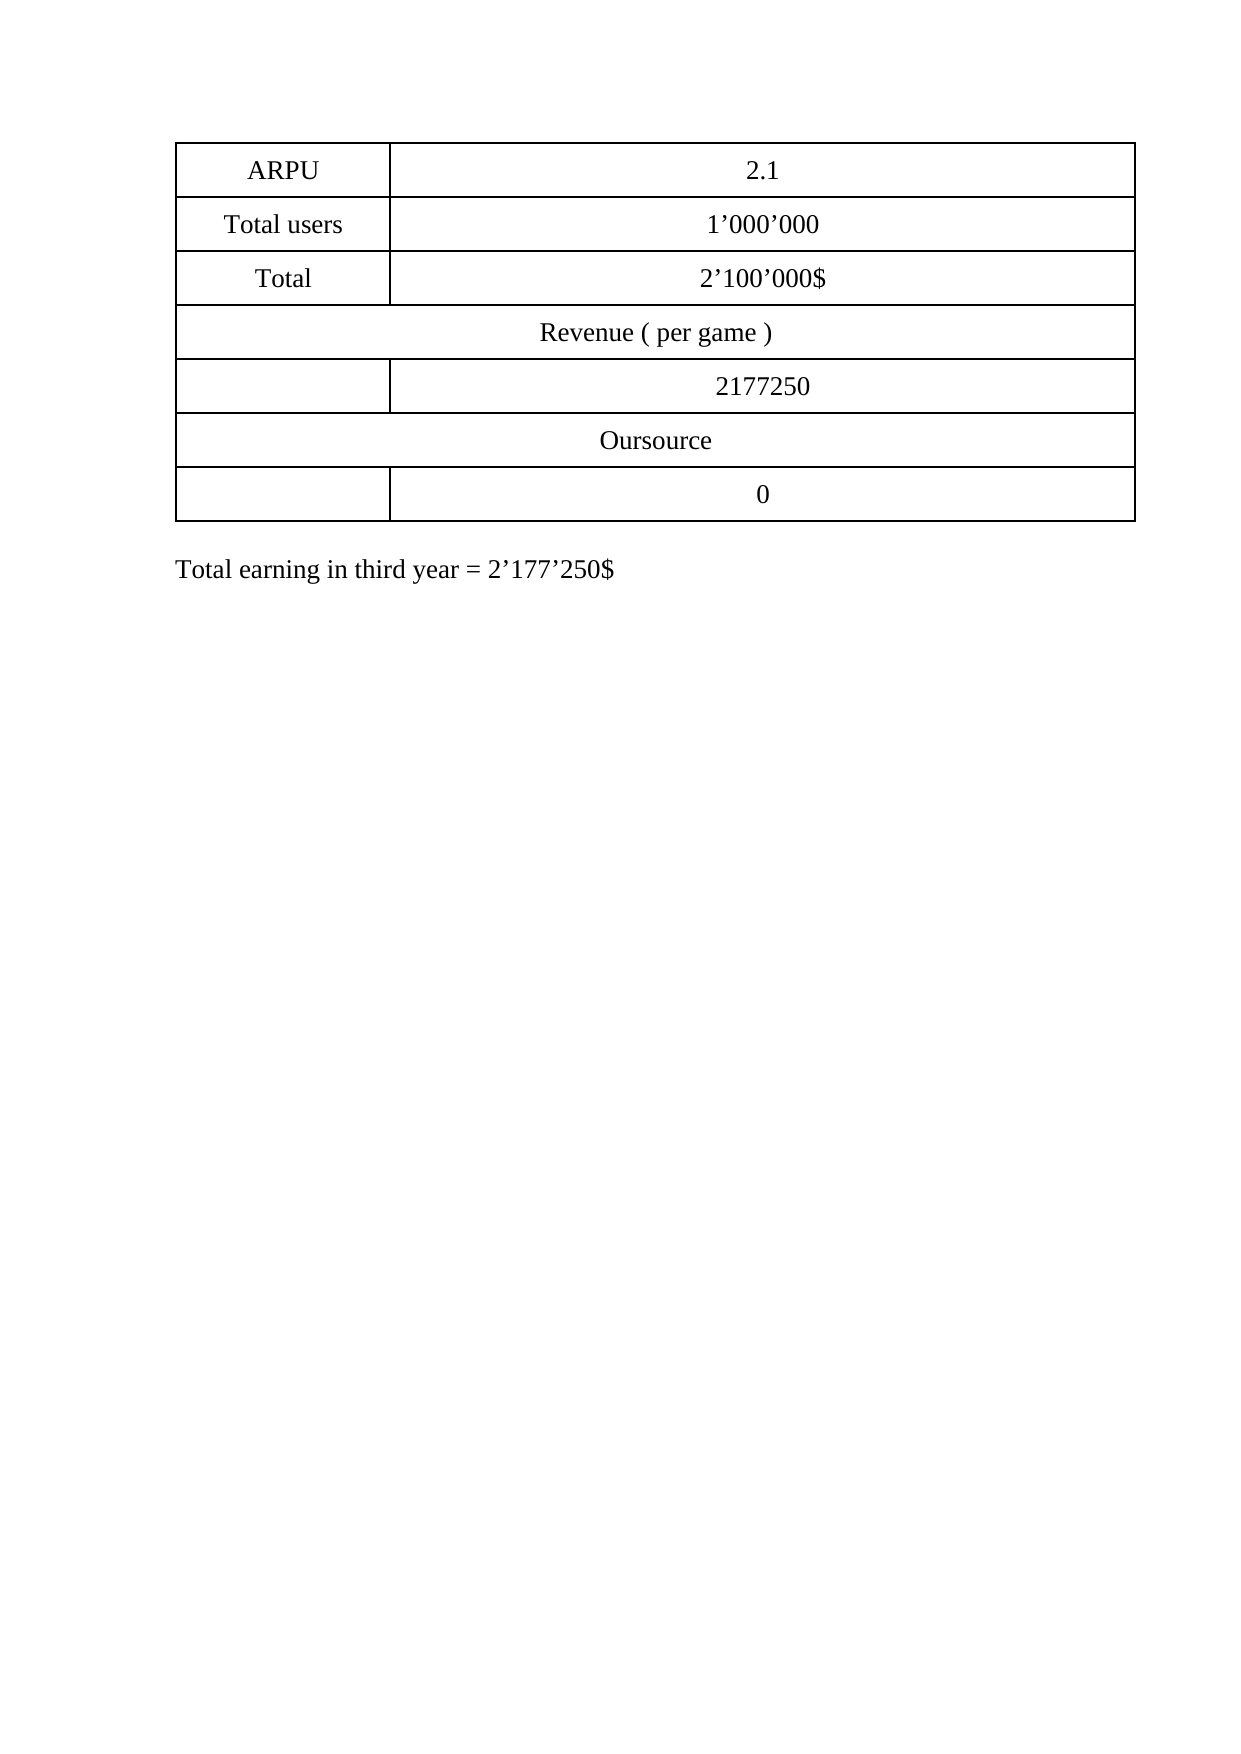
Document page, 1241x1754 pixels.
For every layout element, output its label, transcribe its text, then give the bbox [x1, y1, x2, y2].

table_cell [177, 468, 389, 520]
table_cell Oursource [177, 414, 1134, 466]
table_cell 2’100’000$ [391, 252, 1134, 304]
table_cell 1’000’000 [391, 198, 1134, 250]
table_cell 0 [391, 468, 1134, 520]
table_cell 2177250 [391, 360, 1134, 412]
table_cell Total [177, 252, 389, 304]
table_cell 2.1 [391, 144, 1134, 196]
table_cell Total users [177, 198, 389, 250]
table_cell [177, 360, 389, 412]
table_cell Revenue ( per game ) [177, 306, 1134, 358]
text Total earning in third year = 2’177’250$ [175, 553, 1136, 584]
table_cell ARPU [177, 144, 389, 196]
